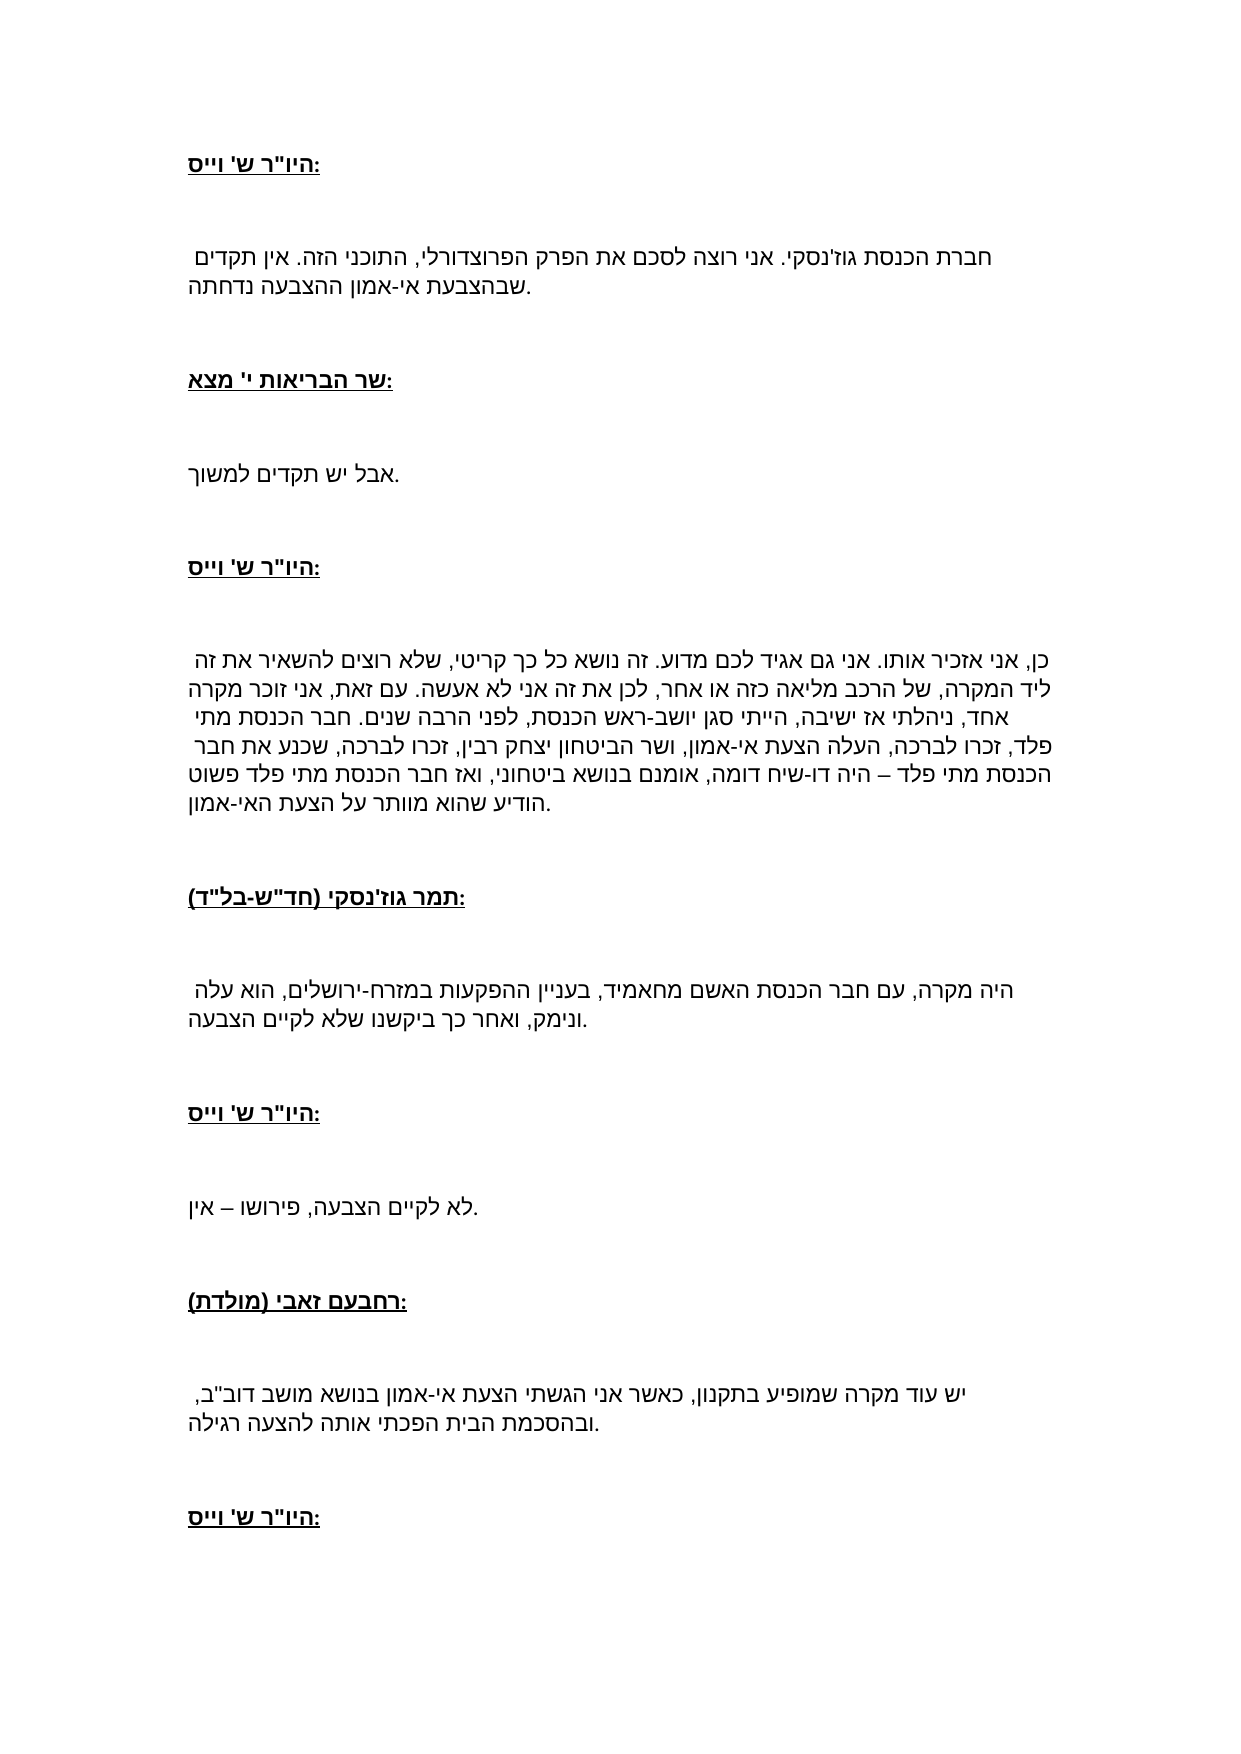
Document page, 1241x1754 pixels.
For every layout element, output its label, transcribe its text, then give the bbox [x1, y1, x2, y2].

text היו"ר ש' וייס: [187, 553, 1053, 582]
text היו"ר ש' וייס: [187, 1099, 1053, 1127]
text יש עוד מקרה שמופיע בתקנון, כאשר אני הגשתי הצעת אי-אמון בנושא מושב דוב"ב, ובהסכמת הבית הפכתי אותה להצעה רגילה. [187, 1381, 1053, 1437]
text היה מקרה, עם חבר הכנסת האשם מחאמיד, בעניין ההפקעות במזרח-ירושלים, הוא עלה ונימק, ואחר כך ביקשנו שלא לקיים הצבעה. [187, 977, 1053, 1034]
text לא לקיים הצבעה, פירושו – אין. [187, 1193, 1053, 1221]
text היו"ר ש' וייס: [187, 1503, 1053, 1531]
text רחבעם זאבי (מולדת): [187, 1287, 1053, 1315]
text חברת הכנסת גוז'נסקי. אני רוצה לסכם את הפרק הפרוצדורלי, התוכני הזה. אין תקדים שבהצבעת אי-אמון ההצבעה נדחתה. [187, 244, 1053, 300]
text כן, אני אזכיר אותו. אני גם אגיד לכם מדוע. זה נושא כל כך קריטי, שלא רוצים להשאיר את זה ליד המקרה, של הרכב מליאה כזה או אחר, לכן את זה אני לא אעשה. עם זאת, אני זוכר מקרה אחד, ניהלתי אז ישיבה, הייתי סגן יושב-ראש הכנסת, לפני הרבה שנים. חבר הכנסת מתי פלד, זכרו לברכה, העלה הצעת אי-אמון, ושר הביטחון יצחק רבין, זכרו לברכה, שכנע את חבר הכנסת מתי פלד – היה דו-שיח דומה, אומנם בנושא ביטחוני, ואז חבר הכנסת מתי פלד פשוט הודיע שהוא מוותר על הצעת האי-אמון. [187, 647, 1053, 818]
text תמר גוז'נסקי (חד"ש-בל"ד): [187, 883, 1053, 911]
text היו"ר ש' וייס: [187, 150, 1053, 178]
text אבל יש תקדים למשוך. [187, 460, 1053, 488]
text שר הבריאות י' מצא: [187, 366, 1053, 394]
